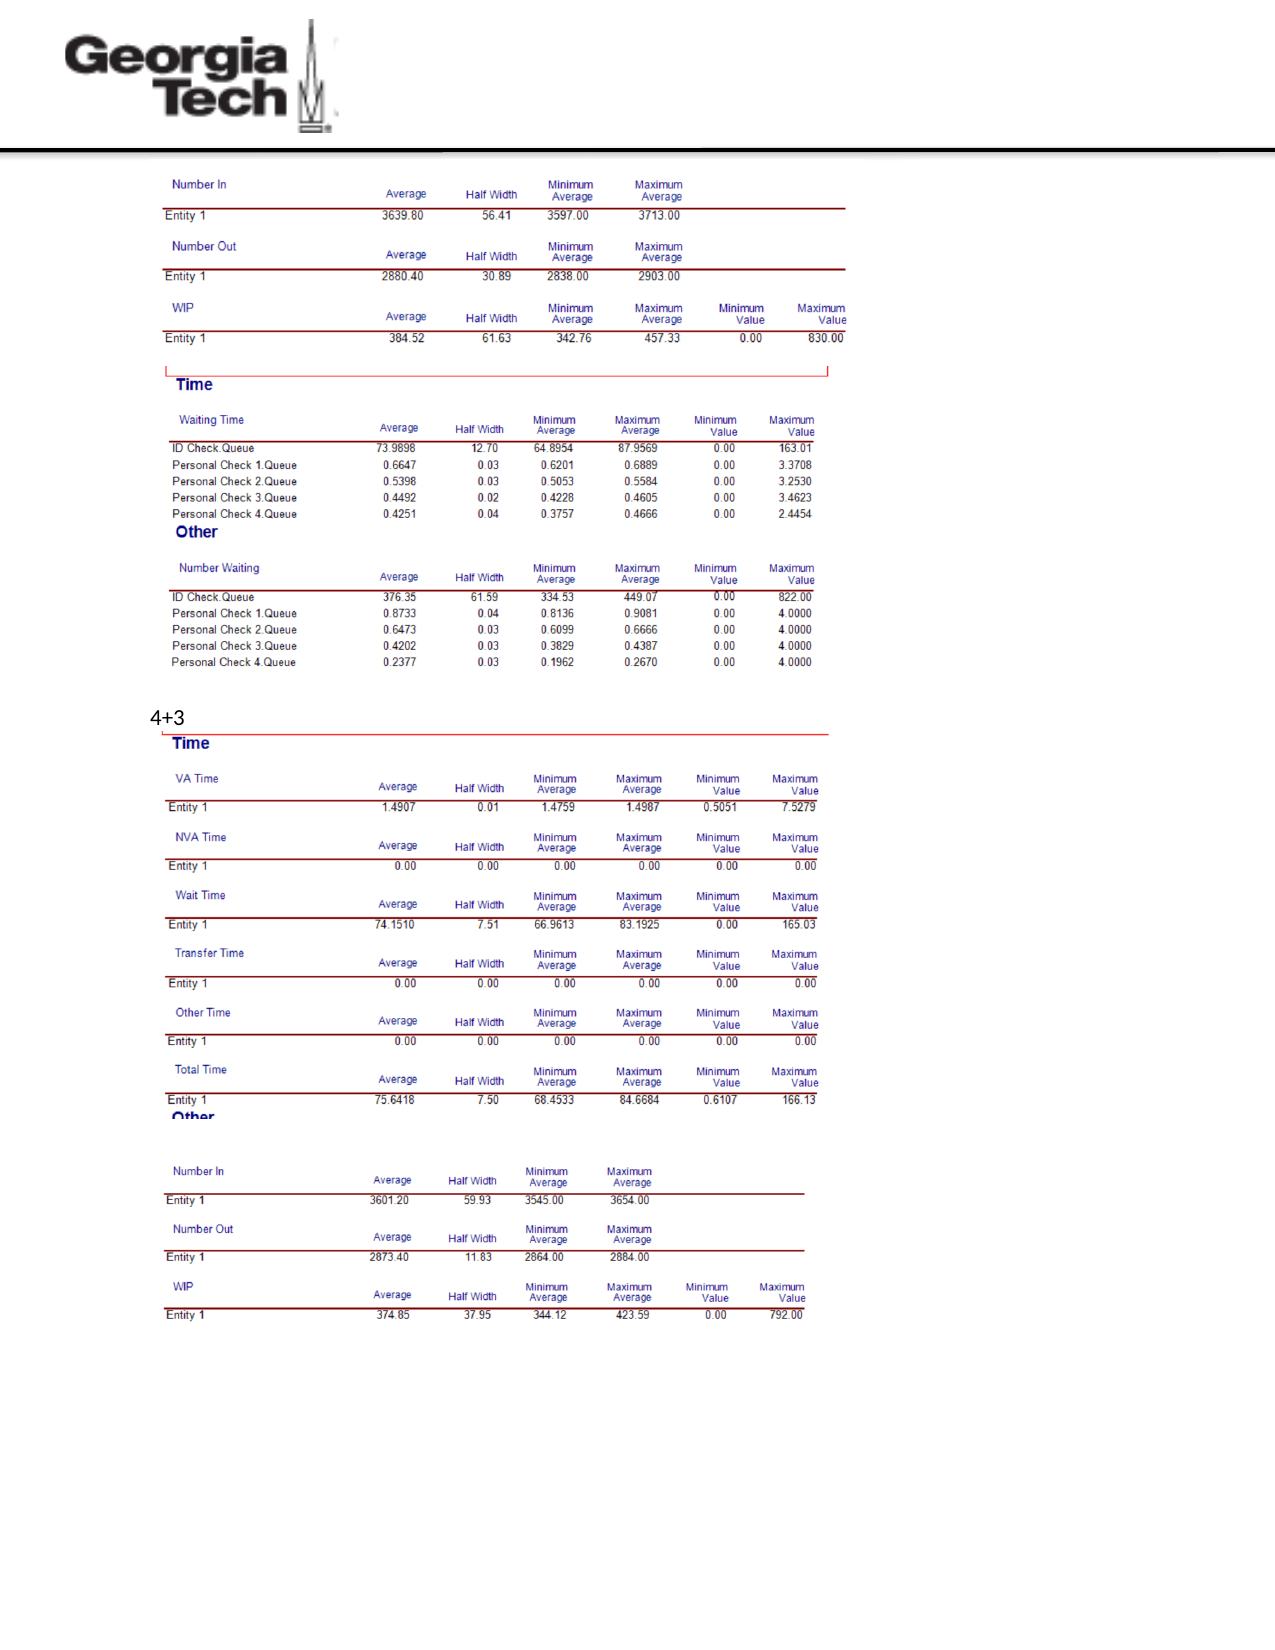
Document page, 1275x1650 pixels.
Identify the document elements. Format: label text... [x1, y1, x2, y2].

picture [150, 731, 829, 1119]
picture [65, 19, 339, 133]
picture [150, 1146, 829, 1351]
text 4+3 [150, 703, 1125, 731]
picture [150, 159, 865, 704]
